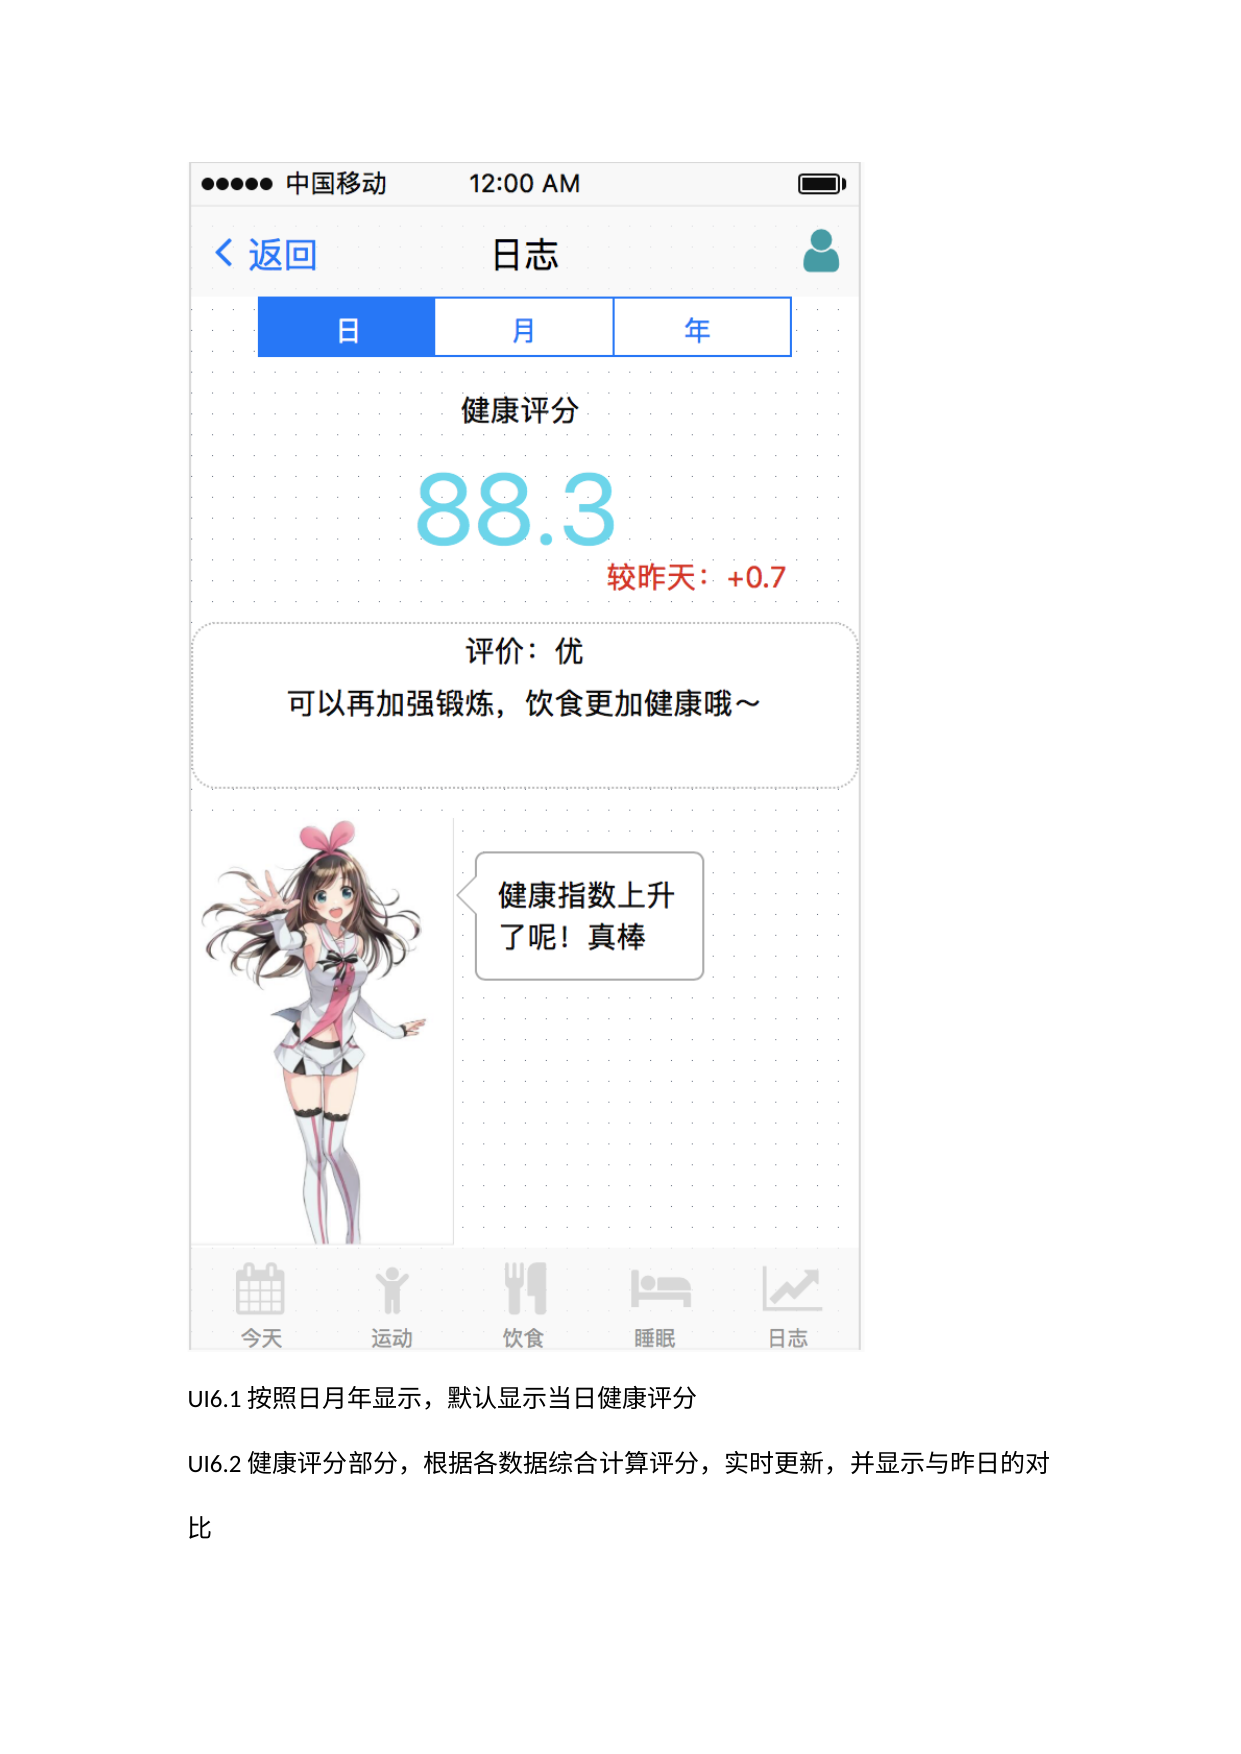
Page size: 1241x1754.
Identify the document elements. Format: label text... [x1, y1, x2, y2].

picture [187, 162, 865, 1352]
text UI6.1 按照日月年显示，默认显示当日健康评分 [187, 1364, 1053, 1429]
text UI6.2 健康评分部分，根据各数据综合计算评分，实时更新，并显示与昨日的对比 [187, 1429, 1053, 1559]
